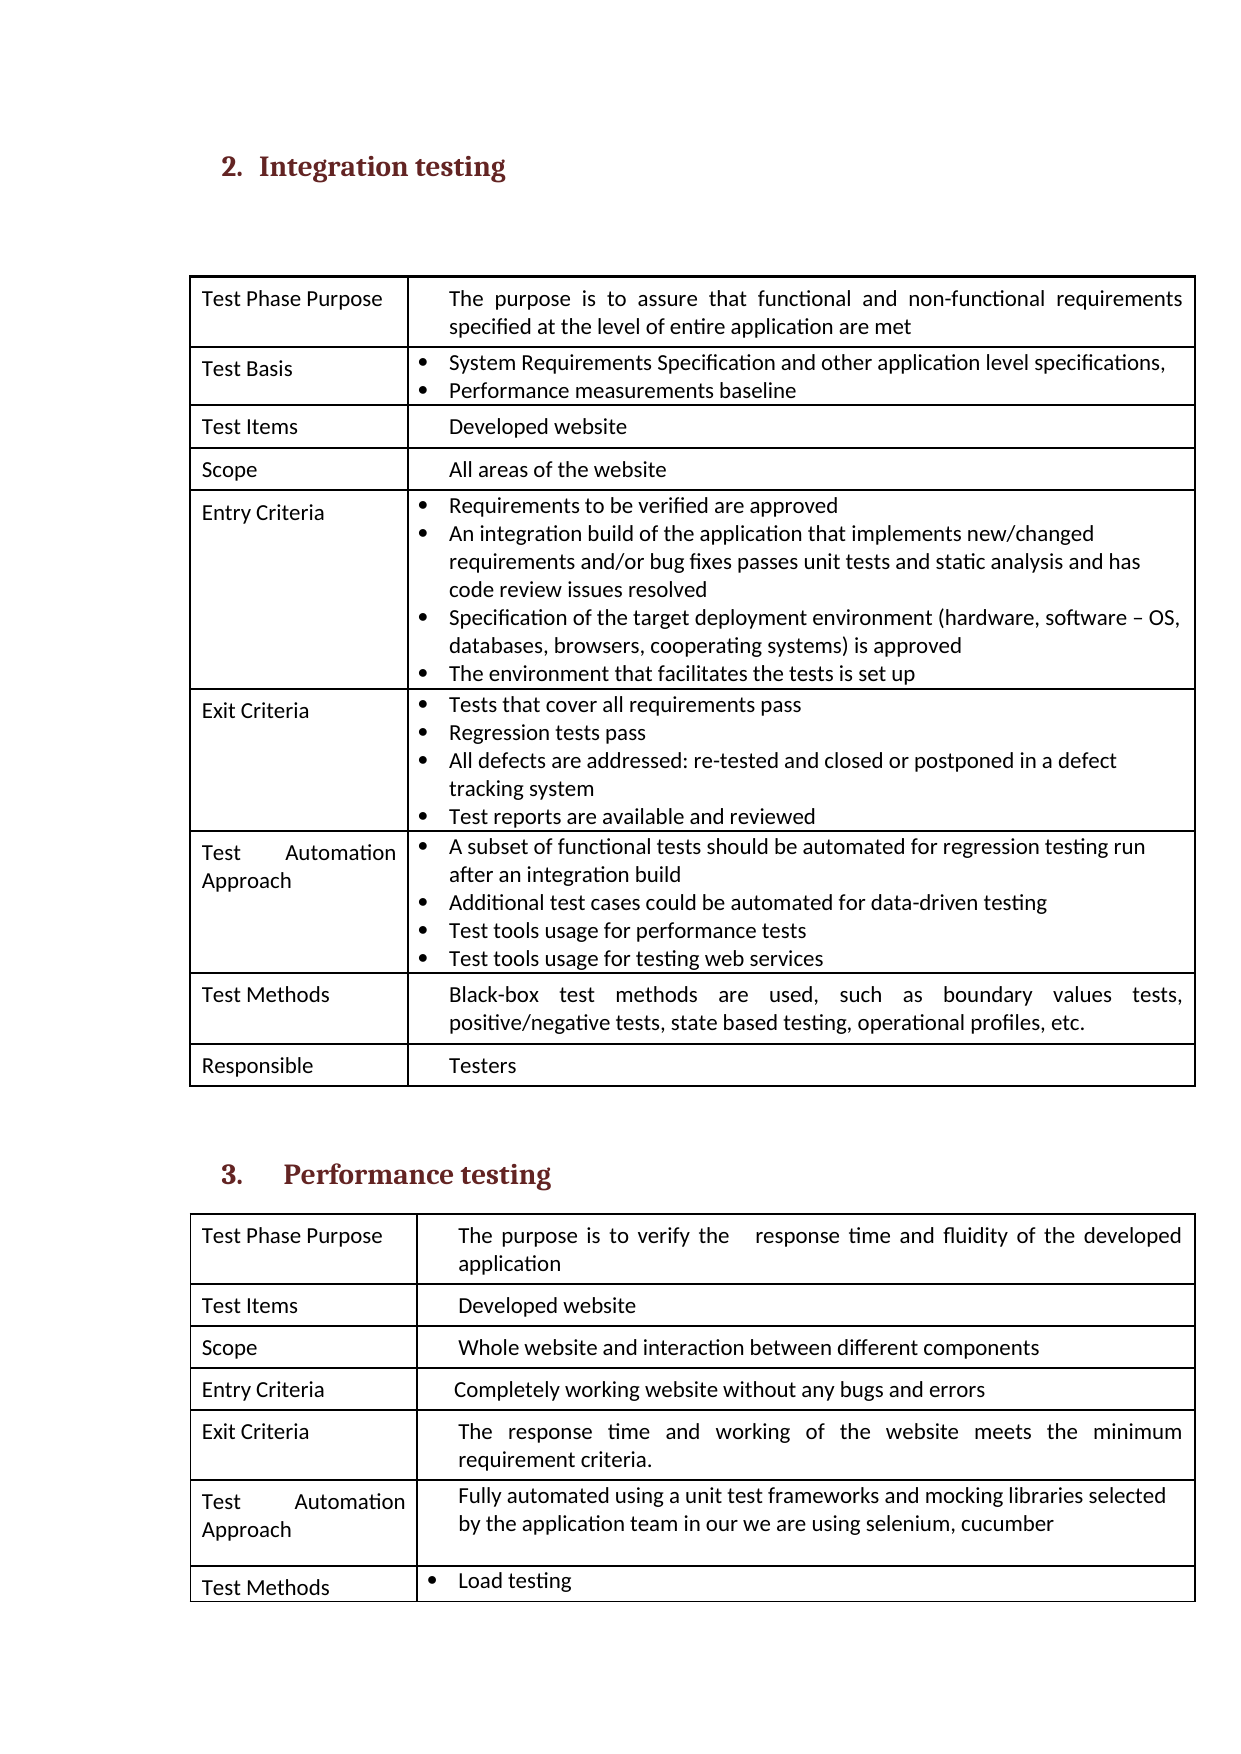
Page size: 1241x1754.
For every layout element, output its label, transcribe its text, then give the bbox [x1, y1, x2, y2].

table_cell Entry Criteria [191, 491, 407, 688]
table_header Test Phase Purpose [191, 1215, 416, 1283]
table_cell Test Methods [191, 974, 407, 1043]
table_cell Test Items [191, 1285, 416, 1325]
table_header The purpose is to verify the response time and fluidity of the developed application [418, 1215, 1194, 1283]
table_cell Requirements to be verified are approved An integration build of the application that implements new/changed requirements and/or bug fixes passes unit tests and static analysis and has code review issues resolved Specification of the target deployment environment (hardware, software – OS, databases, browsers, cooperating systems) is approved The environment that facilitates the tests is set up [409, 491, 1194, 688]
table_cell Test Automation Approach [191, 1481, 416, 1565]
table_cell Developed website [409, 406, 1194, 447]
table_cell Test Items [191, 406, 407, 447]
table_header Test Phase Purpose [191, 278, 407, 346]
table_cell Exit Criteria [191, 690, 407, 830]
table_cell Entry Criteria [191, 1369, 416, 1409]
subtitle Integration testing [221, 150, 1090, 183]
table_cell Fully automated using a unit test frameworks and mocking libraries selected by the application team in our we are using selenium, cucumber [418, 1481, 1194, 1565]
table_cell The response time and working of the website meets the minimum requirement criteria. [418, 1411, 1194, 1479]
table_cell Test Automation Approach [191, 832, 407, 972]
table_header The purpose is to assure that functional and non-functional requirements specified at the level of entire application are met [409, 278, 1194, 346]
table_cell A subset of functional tests should be automated for regression testing run after an integration build Additional test cases could be automated for data-driven testing Test tools usage for performance tests Test tools usage for testing web services [409, 832, 1194, 972]
table_cell Scope [191, 449, 407, 489]
table_cell Testers [409, 1045, 1194, 1085]
table_cell Tests that cover all requirements pass Regression tests pass All defects are addressed: re-tested and closed or postponed in a defect tracking system Test reports are available and reviewed [409, 690, 1194, 830]
table_cell All areas of the website [409, 449, 1194, 489]
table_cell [418, 1567, 1194, 1601]
table_cell Test Basis [191, 348, 407, 404]
subtitle Performance testing [221, 1157, 1090, 1192]
table_cell Responsible [191, 1045, 407, 1085]
table_cell Completely working website without any bugs and errors [418, 1369, 1194, 1409]
table_cell Scope [191, 1327, 416, 1367]
table_cell Test Methods [191, 1567, 416, 1601]
table_cell Whole website and interaction between different components [418, 1327, 1194, 1367]
table_cell Exit Criteria [191, 1411, 416, 1479]
table_cell Developed website [418, 1285, 1194, 1325]
table_cell Black-box test methods are used, such as boundary values tests, positive/negative tests, state based testing, operational profiles, etc. [409, 974, 1194, 1043]
table_cell System Requirements Specification and other application level specifications, Performance measurements baseline [409, 348, 1194, 404]
